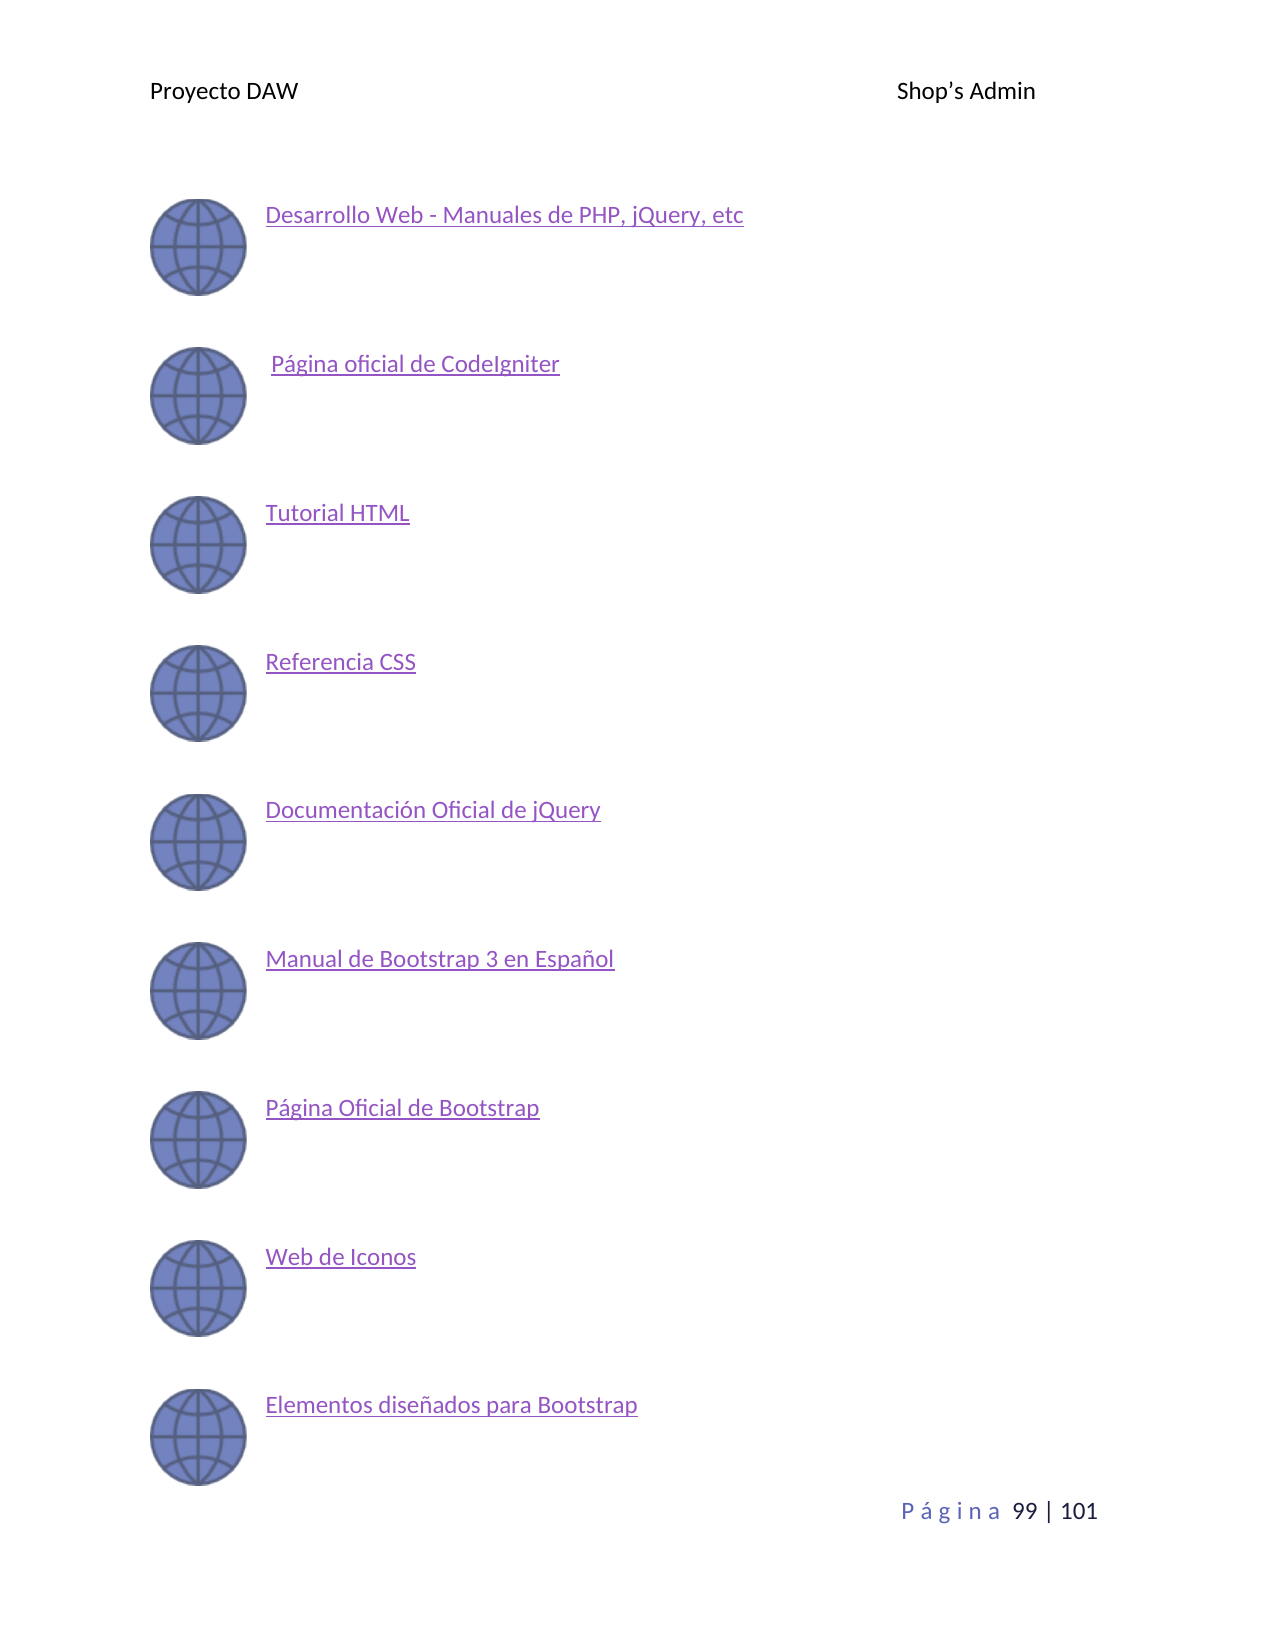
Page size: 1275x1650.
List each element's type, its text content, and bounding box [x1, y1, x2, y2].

text Web de Iconos [247, 1241, 1125, 1271]
text Referencia CSS [247, 646, 1125, 676]
text Desarrollo Web - Manuales de PHP, jQuery, etc [247, 199, 1125, 230]
picture [150, 645, 247, 742]
picture [150, 1389, 247, 1486]
text Página Oficial de Bootstrap [247, 1092, 1125, 1123]
text Tutorial HTML [247, 497, 1125, 528]
text Documentación Oficial de jQuery [247, 794, 1125, 825]
text Elementos diseñados para Bootstrap [247, 1389, 1125, 1420]
picture [150, 942, 247, 1040]
text Página oficial de CodeIgniter [247, 348, 1125, 379]
picture [150, 347, 247, 445]
picture [150, 199, 247, 296]
picture [150, 1240, 247, 1337]
text Manual de Bootstrap 3 en Español [247, 943, 1125, 974]
picture [150, 1091, 247, 1189]
picture [150, 794, 247, 891]
picture [150, 496, 247, 594]
